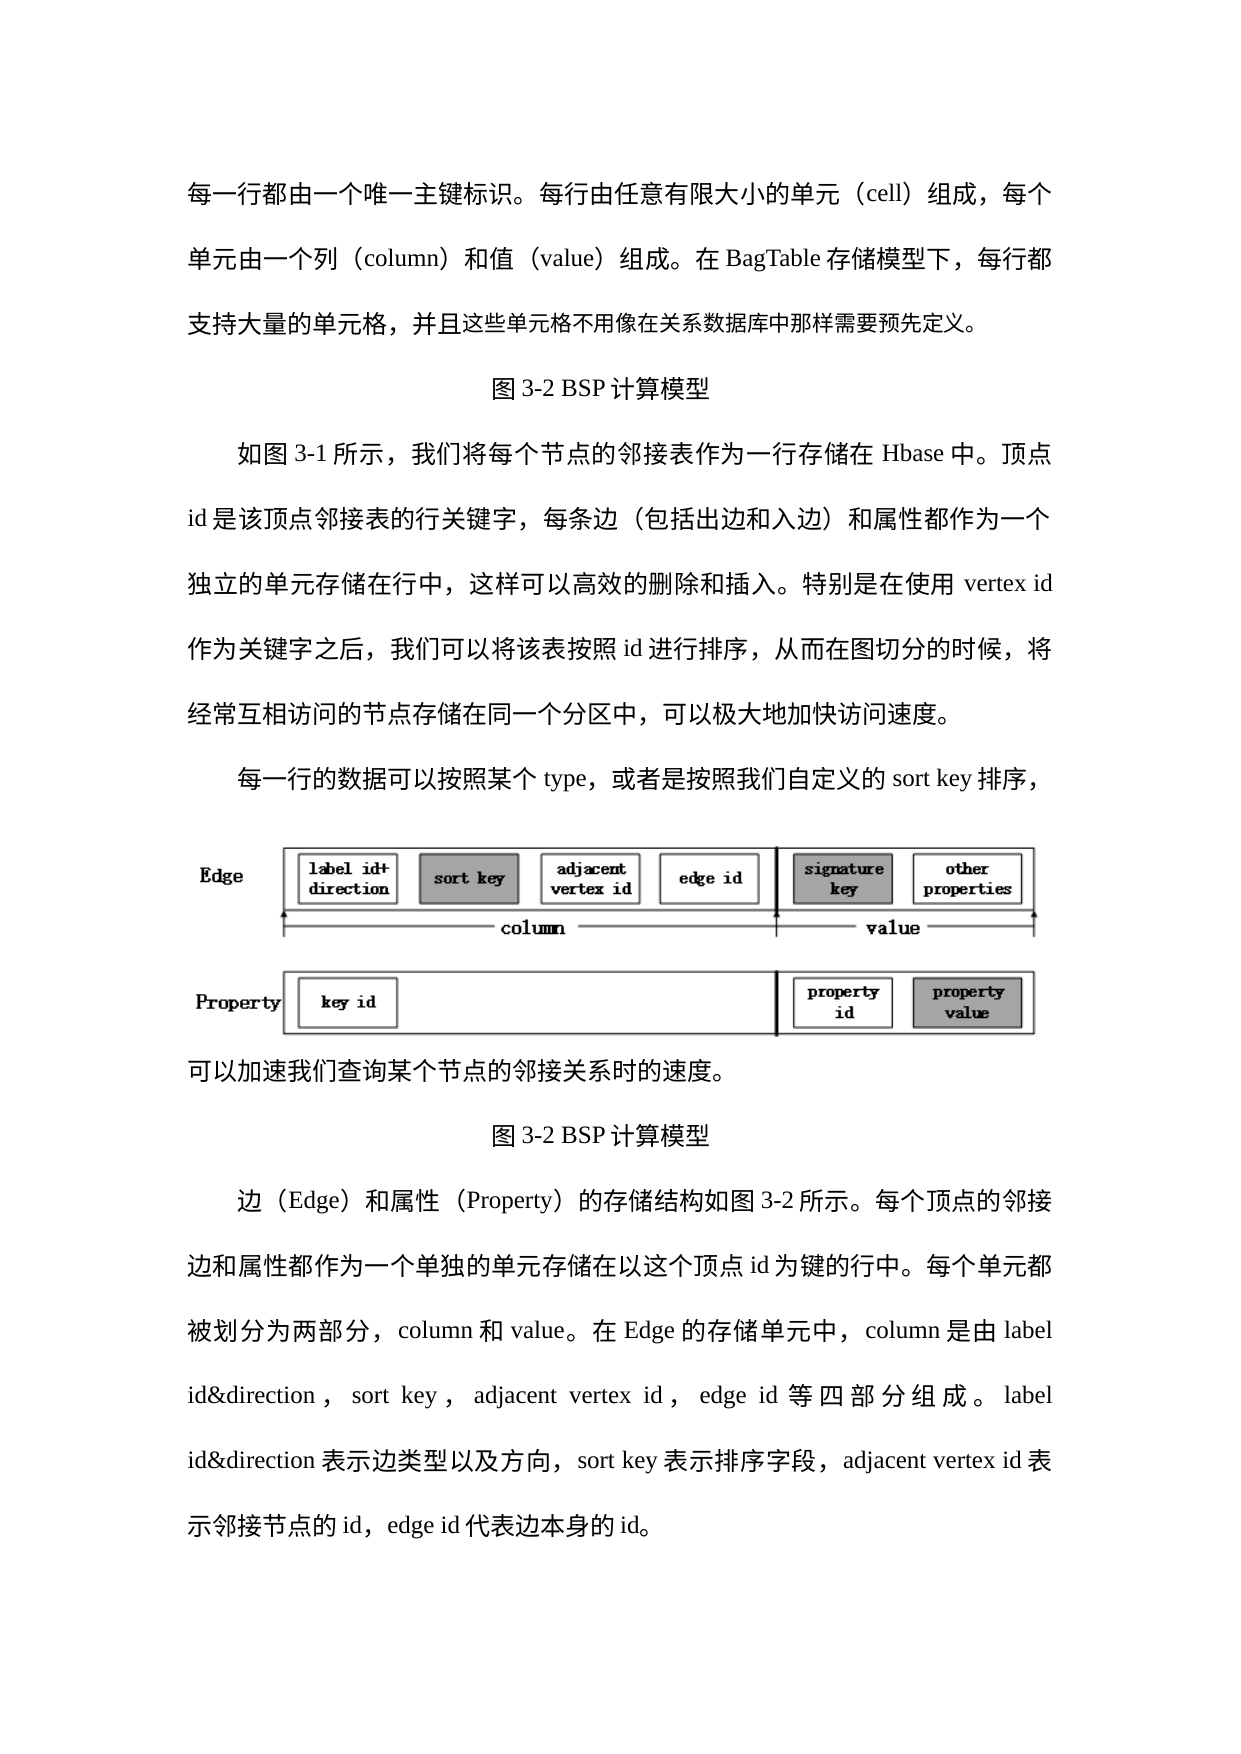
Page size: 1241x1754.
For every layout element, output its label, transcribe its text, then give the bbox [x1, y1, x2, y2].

text 图3-2 BSP计算模型 [187, 355, 1053, 420]
text 边（Edge）和属性（Property）的存储结构如图3-2所示。每个顶点的邻接边和属性都作为一个单独的单元存储在以这个顶点id为键的行中。每个单元都被划分为两部分，column和value。在Edge的存储单元中，column是由label id&direction，sort key，adjacent vertex id，edge id等四部分组成。label id&direction表示边类型以及方向，sort key表示排序字段，adjacent vertex id表示邻接节点的id，edge id代表边本身的id。 [187, 1167, 1053, 1557]
text 如图3-1所示，我们将每个节点的邻接表作为一行存储在Hbase中。顶点id是该顶点邻接表的行关键字，每条边（包括出边和入边）和属性都作为一个独立的单元存储在行中，这样可以高效的删除和插入。特别是在使用vertex id作为关键字之后，我们可以将该表按照id进行排序，从而在图切分的时候，将经常互相访问的节点存储在同一个分区中，可以极大地加快访问速度。 [187, 420, 1053, 745]
picture [179, 845, 1045, 1037]
text 图3-2 BSP计算模型 [187, 1102, 1053, 1167]
